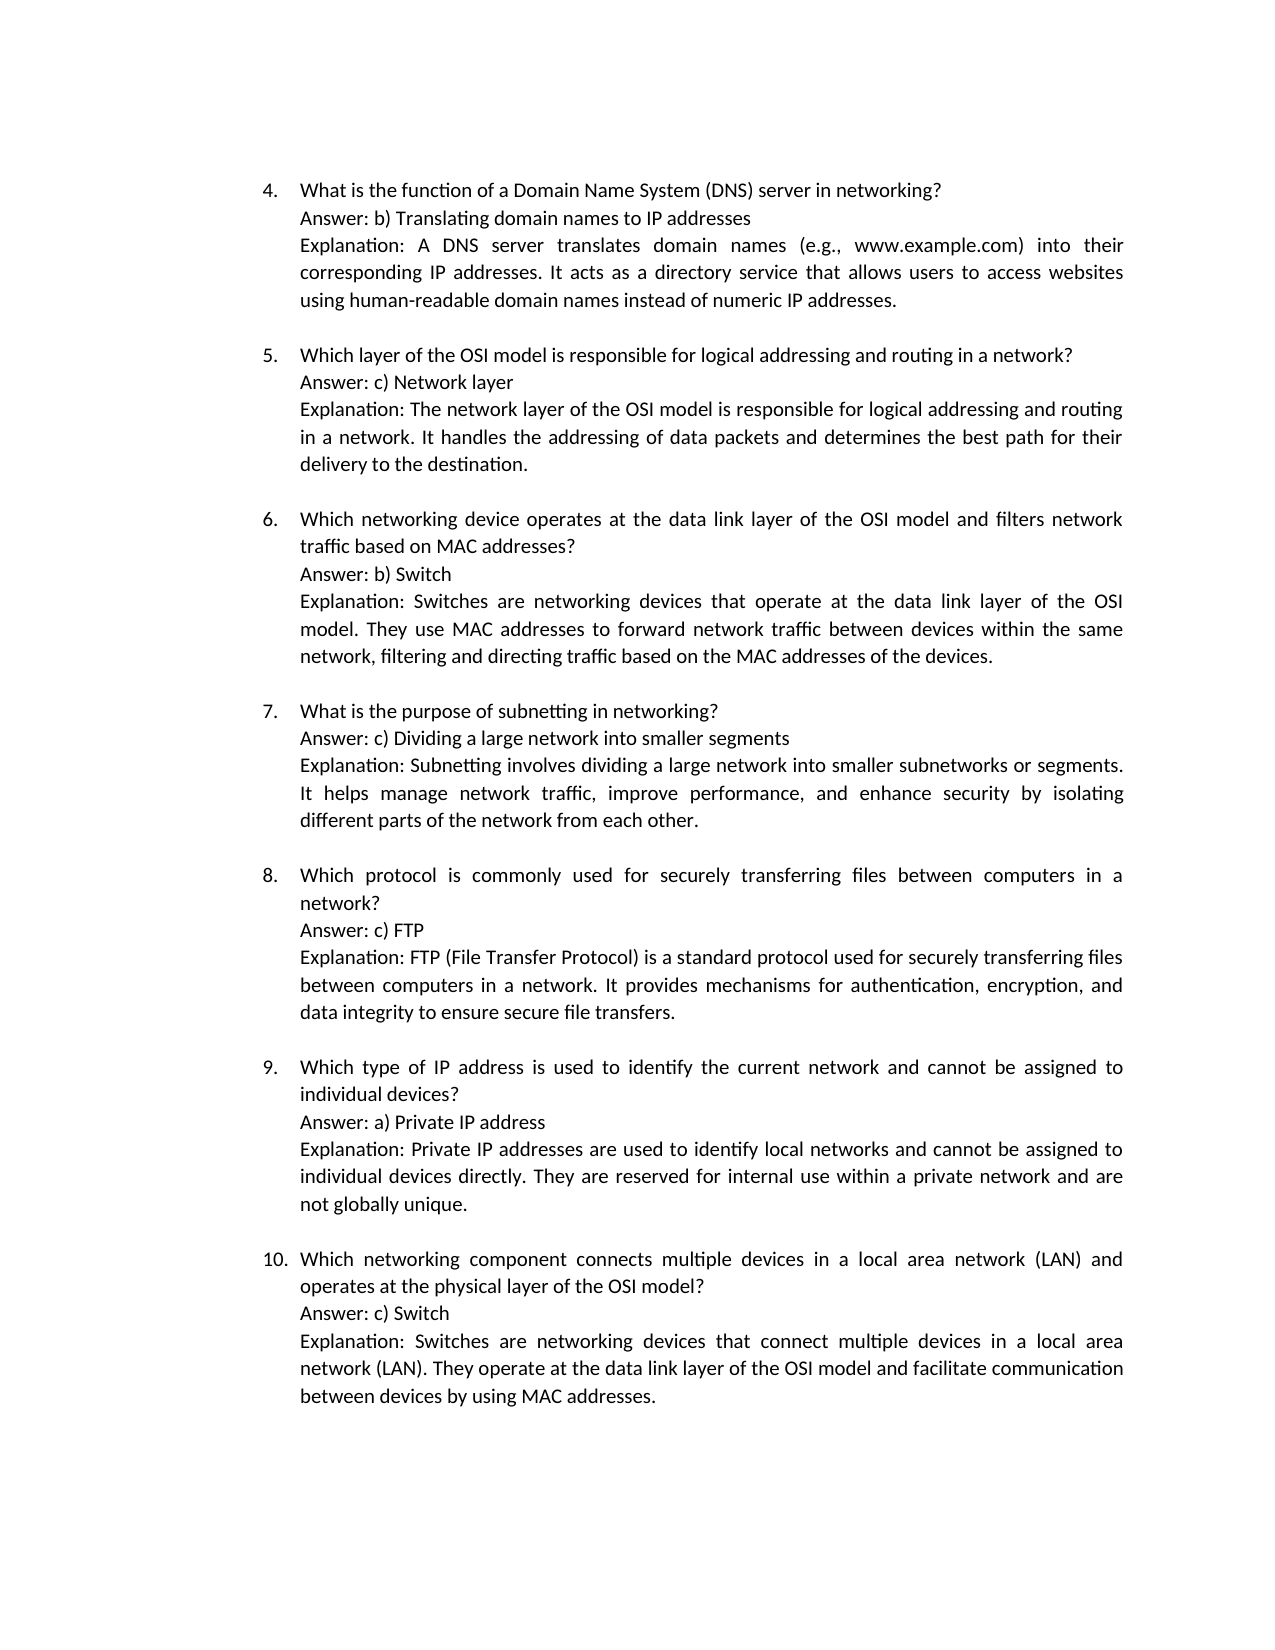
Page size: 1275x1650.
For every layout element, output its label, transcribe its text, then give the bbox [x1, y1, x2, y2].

list What is the function of a Domain Name System (DNS) server in networking? [262, 177, 1125, 203]
list Explanation: FTP (File Transfer Protocol) is a standard protocol used for securely transferring files between computers in a network. It provides mechanisms for authentication, encryption, and data integrity to ensure secure file transfers. [300, 944, 1125, 1025]
list Which networking component connects multiple devices in a local area network (LAN) and operates at the physical layer of the OSI model? [262, 1246, 1125, 1299]
list Which networking device operates at the data link layer of the OSI model and filters network traffic based on MAC addresses? [262, 506, 1125, 559]
list What is the purpose of subnetting in networking? [262, 698, 1125, 723]
list Which layer of the OSI model is responsible for logical addressing and routing in a network? [262, 342, 1125, 367]
list Explanation: Subnetting involves dividing a large network into smaller subnetworks or segments. It helps manage network traffic, improve performance, and enhance security by isolating different parts of the network from each other. [300, 753, 1125, 833]
list Explanation: Switches are networking devices that connect multiple devices in a local area network (LAN). They operate at the data link layer of the OSI model and facilitate communication between devices by using MAC addresses. [300, 1328, 1125, 1408]
list Explanation: The network layer of the OSI model is responsible for logical addressing and routing in a network. It handles the addressing of data packets and determines the best path for their delivery to the destination. [300, 397, 1125, 477]
list Answer: b) Translating domain names to IP addresses [300, 205, 1125, 230]
list Explanation: A DNS server translates domain names (e.g., www.example.com) into their corresponding IP addresses. It acts as a directory service that allows users to access websites using human-readable domain names instead of numeric IP addresses. [300, 232, 1125, 312]
list Answer: c) Network layer [300, 369, 1125, 394]
list Explanation: Switches are networking devices that operate at the data link layer of the OSI model. They use MAC addresses to forward network traffic between devices within the same network, filtering and directing traffic based on the MAC addresses of the devices. [300, 588, 1125, 668]
list Explanation: Private IP addresses are used to identify local networks and cannot be assigned to individual devices directly. They are reserved for internal use within a private network and are not globally unique. [300, 1136, 1125, 1216]
list Answer: c) Switch [300, 1301, 1125, 1326]
list Answer: b) Switch [300, 561, 1125, 586]
list Answer: c) Dividing a large network into smaller segments [300, 725, 1125, 751]
list Answer: a) Private IP address [300, 1109, 1125, 1134]
list Answer: c) FTP [300, 917, 1125, 942]
list Which type of IP address is used to identify the current network and cannot be assigned to individual devices? [262, 1054, 1125, 1107]
list Which protocol is commonly used for securely transferring files between computers in a network? [262, 862, 1125, 915]
